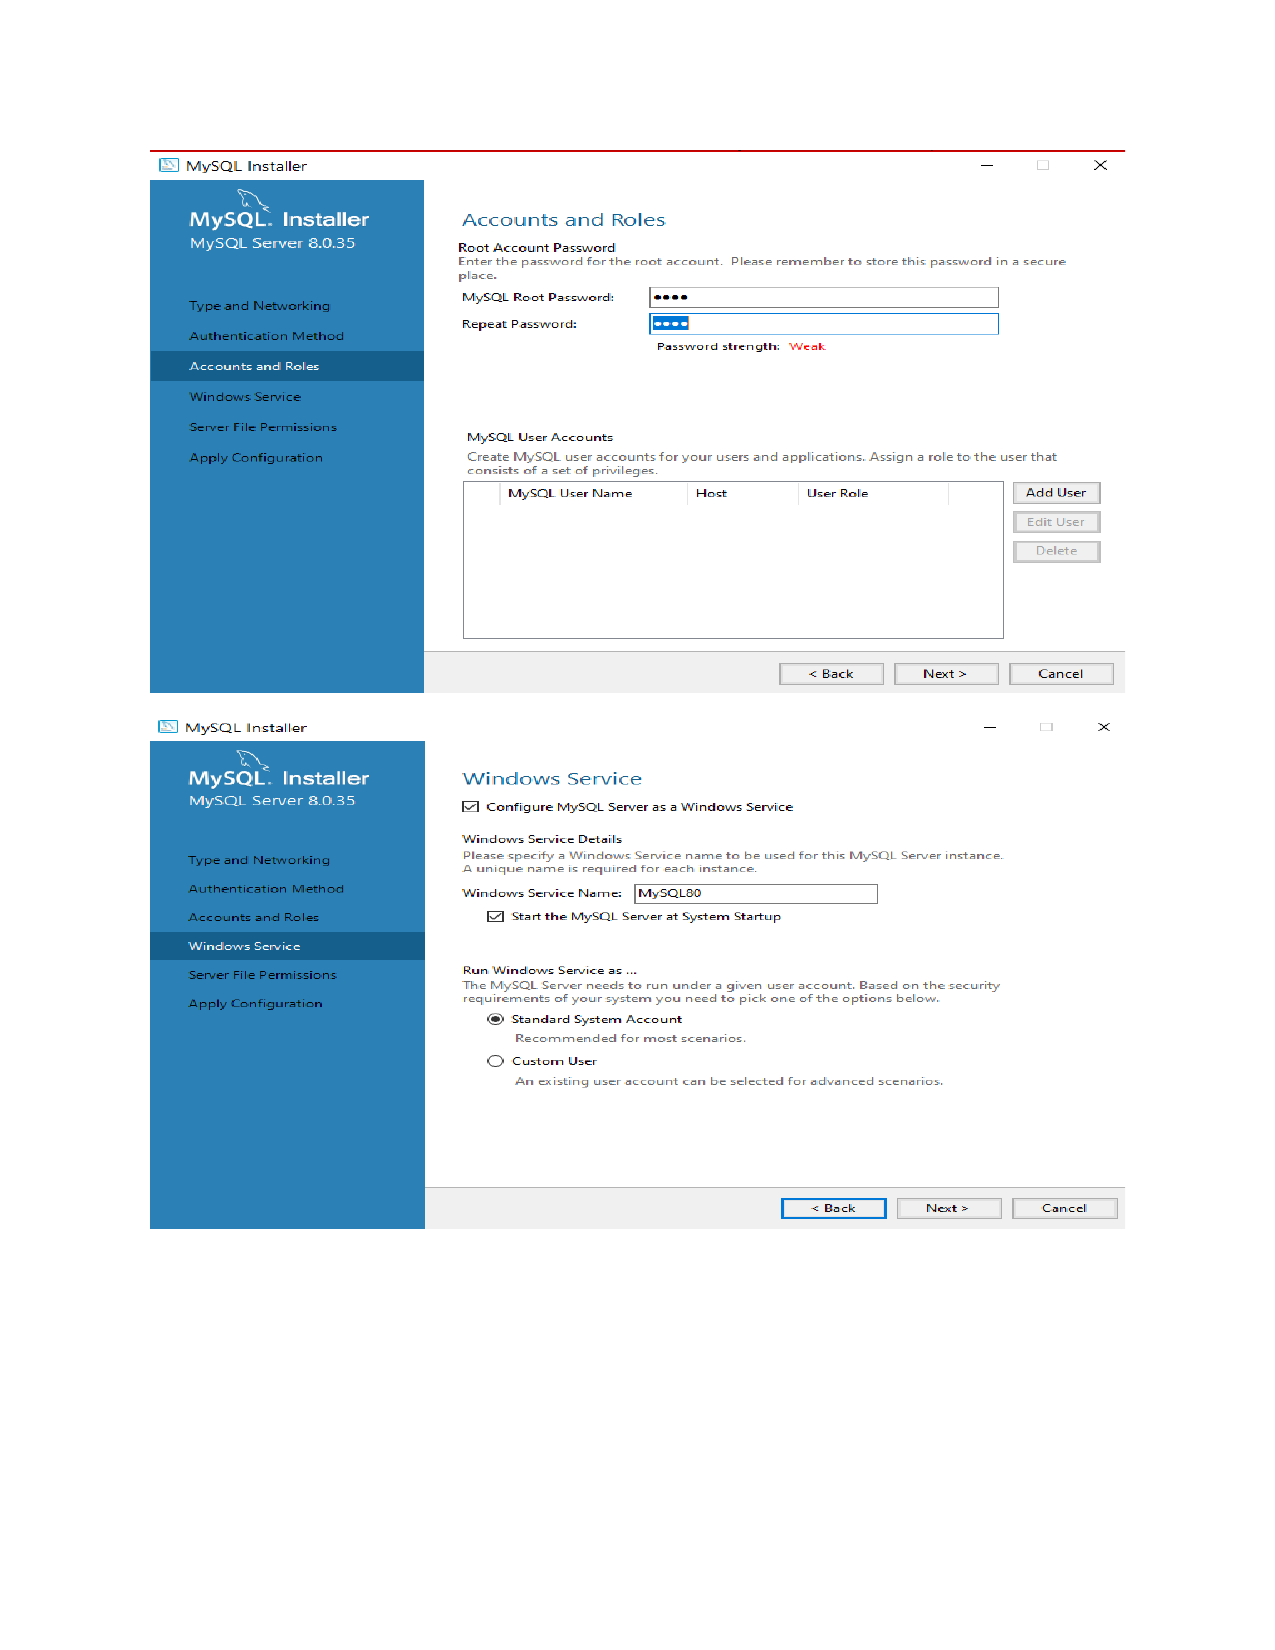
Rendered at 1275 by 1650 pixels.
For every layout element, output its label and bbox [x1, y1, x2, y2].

picture [150, 150, 1125, 693]
picture [150, 717, 1125, 1229]
